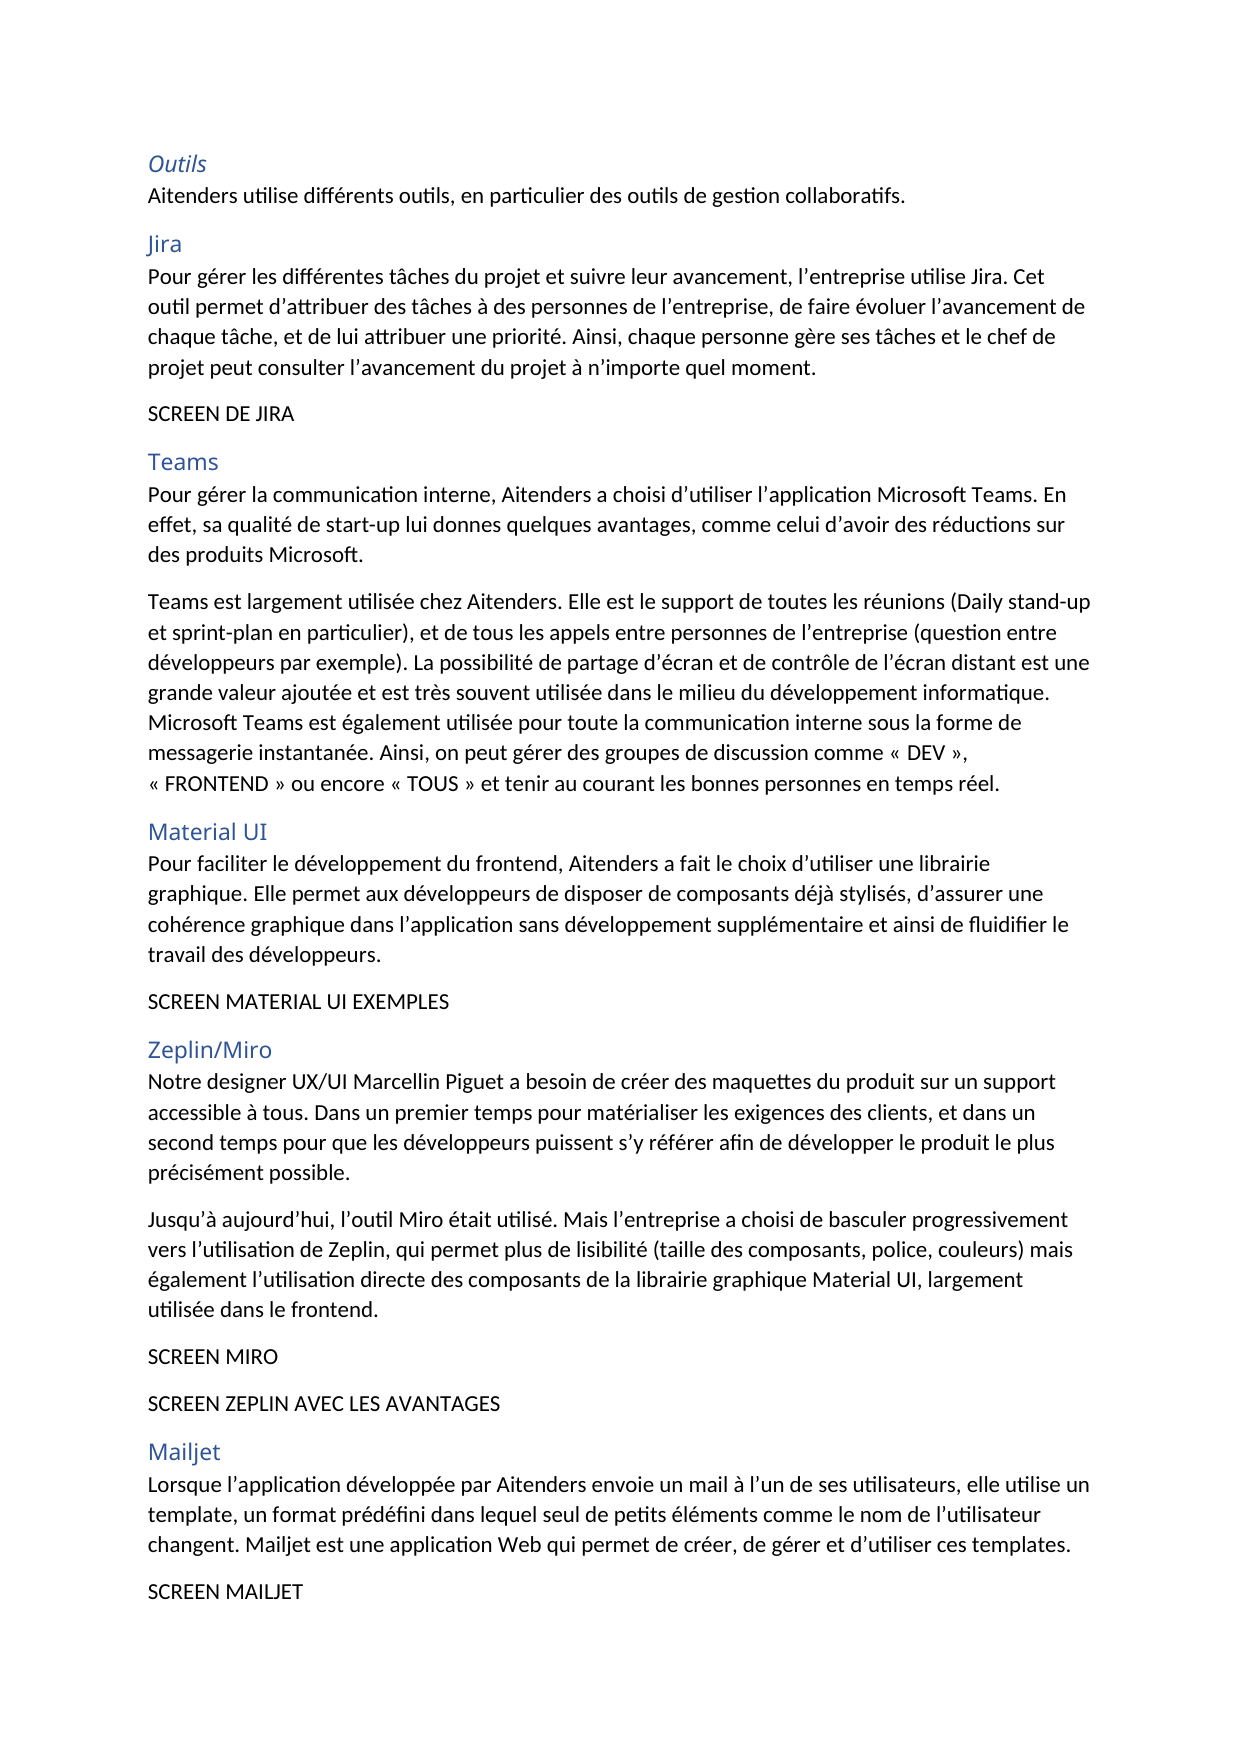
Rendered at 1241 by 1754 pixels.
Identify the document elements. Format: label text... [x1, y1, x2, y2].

subtitle Zeplin/Miro [148, 1034, 1093, 1065]
text SCREEN MATERIAL UI EXEMPLES [148, 987, 1093, 1015]
text Pour gérer les différentes tâches du projet et suivre leur avancement, l’entreprise utilise Jira. Cet outil permet d’attribuer des tâches à des personnes de l’entreprise, de faire évoluer l’avancement de chaque tâche, et de lui attribuer une priorité. Ainsi, chaque personne gère ses tâches et le chef de projet peut consulter l’avancement du projet à n’importe quel moment. [148, 262, 1093, 381]
subtitle Mailjet [148, 1436, 1093, 1467]
text SCREEN ZEPLIN AVEC LES AVANTAGES [148, 1389, 1093, 1417]
text Lorsque l’application développée par Aitenders envoie un mail à l’un de ses utilisateurs, elle utilise un template, un format prédéfini dans lequel seul de petits éléments comme le nom de l’utilisateur changent. Mailjet est une application Web qui permet de créer, de gérer et d’utiliser ces templates. [148, 1470, 1093, 1558]
text Teams est largement utilisée chez Aitenders. Elle est le support de toutes les réunions (Daily stand-up et sprint-plan en particulier), et de tous les appels entre personnes de l’entreprise (question entre développeurs par exemple). La possibilité de partage d’écran et de contrôle de l’écran distant est une grande valeur ajoutée et est très souvent utilisée dans le milieu du développement informatique. Microsoft Teams est également utilisée pour toute la communication interne sous la forme de messagerie instantanée. Ainsi, on peut gérer des groupes de discussion comme « DEV », « FRONTEND » ou encore « TOUS » et tenir au courant les bonnes personnes en temps réel. [148, 587, 1093, 797]
text Notre designer UX/UI Marcellin Piguet a besoin de créer des maquettes du produit sur un support accessible à tous. Dans un premier temps pour matérialiser les exigences des clients, et dans un second temps pour que les développeurs puissent s’y référer afin de développer le produit le plus précisément possible. [148, 1067, 1093, 1186]
text SCREEN DE JIRA [148, 399, 1093, 427]
subtitle Teams [148, 446, 1093, 478]
text Jusqu’à aujourd’hui, l’outil Miro était utilisé. Mais l’entreprise a choisi de basculer progressivement vers l’utilisation de Zeplin, qui permet plus de lisibilité (taille des composants, police, couleurs) mais également l’utilisation directe des composants de la librairie graphique Material UI, largement utilisée dans le frontend. [148, 1205, 1093, 1323]
text Pour gérer la communication interne, Aitenders a choisi d’utiliser l’application Microsoft Teams. En effet, sa qualité de start-up lui donnes quelques avantages, comme celui d’avoir des réductions sur des produits Microsoft. [148, 480, 1093, 568]
text Pour faciliter le développement du frontend, Aitenders a fait le choix d’utiliser une librairie graphique. Elle permet aux développeurs de disposer de composants déjà stylisés, d’assurer une cohérence graphique dans l’application sans développement supplémentaire et ainsi de fluidifier le travail des développeurs. [148, 849, 1093, 968]
text SCREEN MAILJET [148, 1577, 1093, 1605]
subtitle Material UI [148, 816, 1093, 847]
subtitle Jira [148, 228, 1093, 259]
text SCREEN MIRO [148, 1342, 1093, 1370]
text Aitenders utilise différents outils, en particulier des outils de gestion collaboratifs. [148, 181, 1093, 209]
subtitle Outils [148, 148, 1093, 179]
